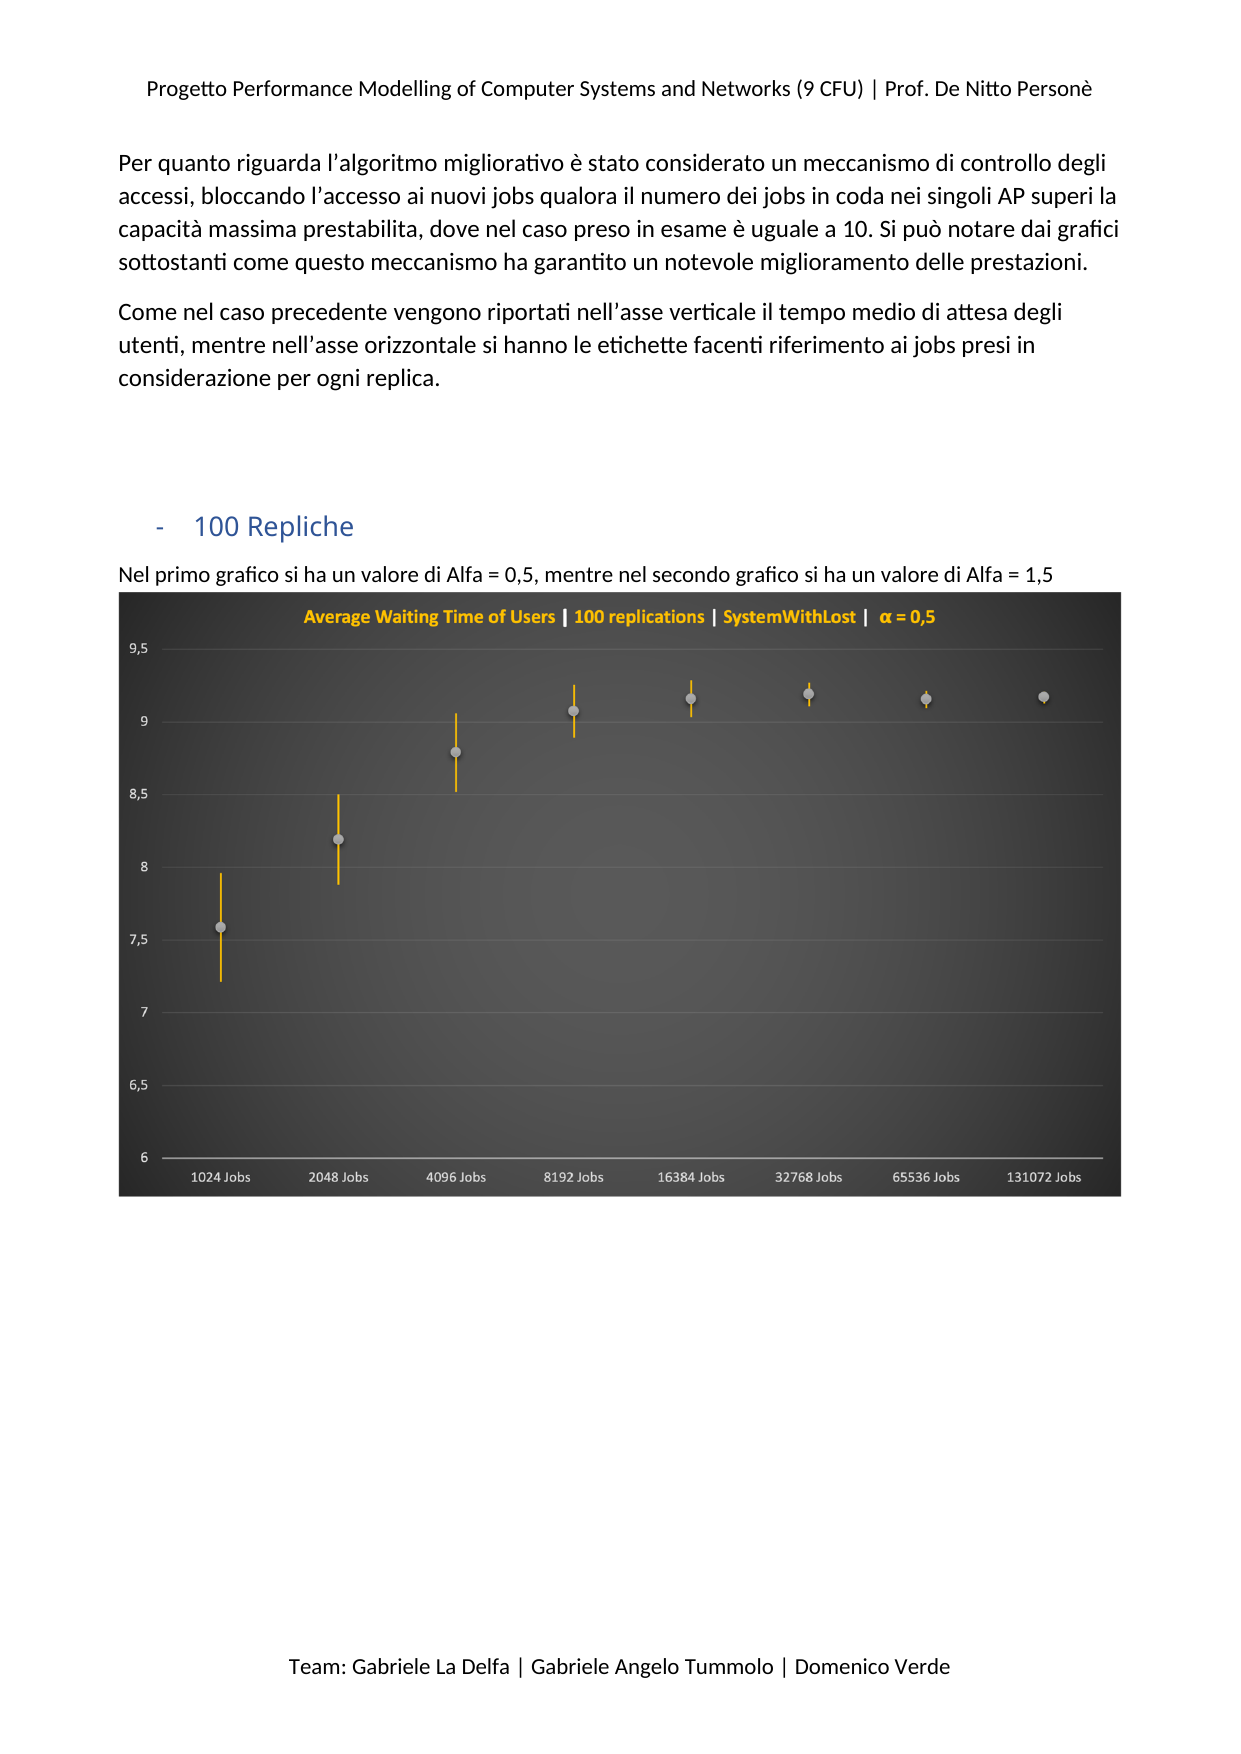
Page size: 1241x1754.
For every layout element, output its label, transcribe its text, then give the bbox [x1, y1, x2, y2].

text Per quanto riguarda l’algoritmo migliorativo è stato considerato un meccanismo di controllo degli accessi, bloccando l’accesso ai nuovi jobs qualora il numero dei jobs in coda nei singoli AP superi la capacità massima prestabilita, dove nel caso preso in esame è uguale a 10. Si può notare dai grafici sottostanti come questo meccanismo ha garantito un notevole miglioramento delle prestazioni. [118, 148, 1122, 277]
picture [118, 590, 1123, 1199]
text Nel primo grafico si ha un valore di Alfa = 0,5, mentre nel secondo grafico si ha un valore di Alfa = 1,5 [118, 560, 1122, 590]
text Come nel caso precedente vengono riportati nell’asse verticale il tempo medio di attesa degli utenti, mentre nell’asse orizzontale si hanno le etichette facenti riferimento ai jobs presi in considerazione per ogni replica. [118, 296, 1122, 392]
subtitle 100 Repliche [156, 508, 1122, 545]
